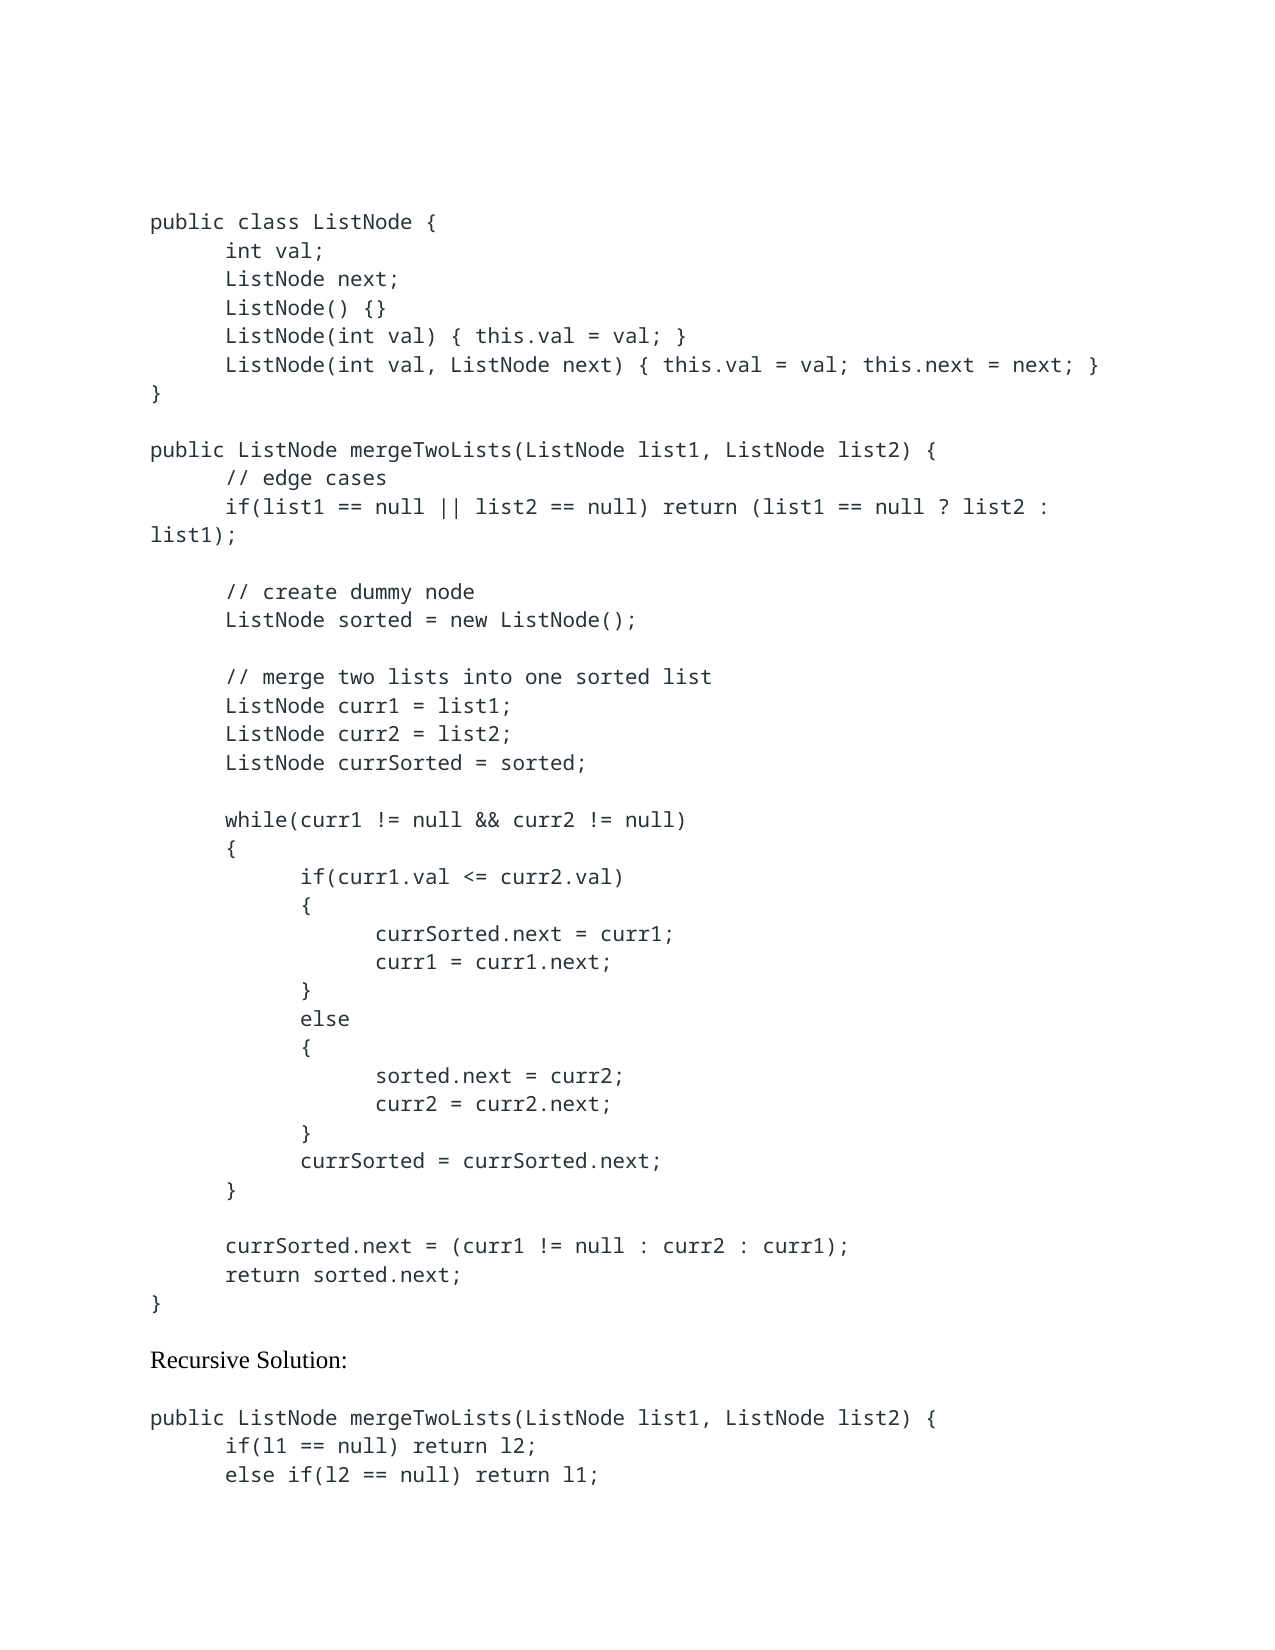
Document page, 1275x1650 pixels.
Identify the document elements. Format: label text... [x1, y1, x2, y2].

text int val; [225, 236, 1125, 264]
text currSorted = currSorted.next; [225, 1146, 1125, 1175]
text } [300, 976, 1125, 1004]
text if(curr1.val <= curr2.val) [225, 862, 1125, 890]
text } [150, 1288, 1125, 1317]
text while(curr1 != null && curr2 != null) [150, 805, 1125, 833]
text // create dummy node [150, 577, 1125, 606]
text { [225, 833, 1125, 862]
text else [225, 1004, 1125, 1032]
text ListNode curr2 = list2; [150, 719, 1125, 748]
text } [225, 1175, 1125, 1203]
text ListNode next; [225, 264, 1125, 293]
text public ListNode mergeTwoLists(ListNode list1, ListNode list2) { [150, 1403, 1125, 1431]
text } [300, 1118, 1125, 1146]
text { [300, 1032, 1125, 1061]
text } [150, 378, 1125, 407]
text ListNode curr1 = list1; [150, 691, 1125, 719]
text // merge two lists into one sorted list [150, 662, 1125, 691]
text ListNode currSorted = sorted; [150, 748, 1125, 776]
text Recursive Solution: [150, 1346, 1125, 1374]
text public class ListNode { [150, 207, 1125, 236]
text sorted.next = curr2; [150, 1061, 1125, 1089]
text public ListNode mergeTwoLists(ListNode list1, ListNode list2) { [150, 435, 1125, 463]
text if(list1 == null || list2 == null) return (list1 == null ? list2 : list1); [150, 492, 1125, 549]
text ListNode sorted = new ListNode(); [150, 606, 1125, 634]
text if(l1 == null) return l2; [150, 1431, 1125, 1460]
text currSorted.next = curr1; [300, 919, 1125, 947]
text ListNode(int val, ListNode next) { this.val = val; this.next = next; } [225, 350, 1125, 378]
text else if(l2 == null) return l1; [150, 1460, 1125, 1488]
text return sorted.next; [225, 1260, 1125, 1288]
text { [300, 890, 1125, 919]
text currSorted.next = (curr1 != null : curr2 : curr1); [225, 1232, 1125, 1260]
text ListNode() {} [225, 293, 1125, 321]
text curr2 = curr2.next; [150, 1089, 1125, 1118]
text // edge cases [150, 463, 1125, 492]
text ListNode(int val) { this.val = val; } [225, 321, 1125, 350]
text curr1 = curr1.next; [300, 947, 1125, 976]
